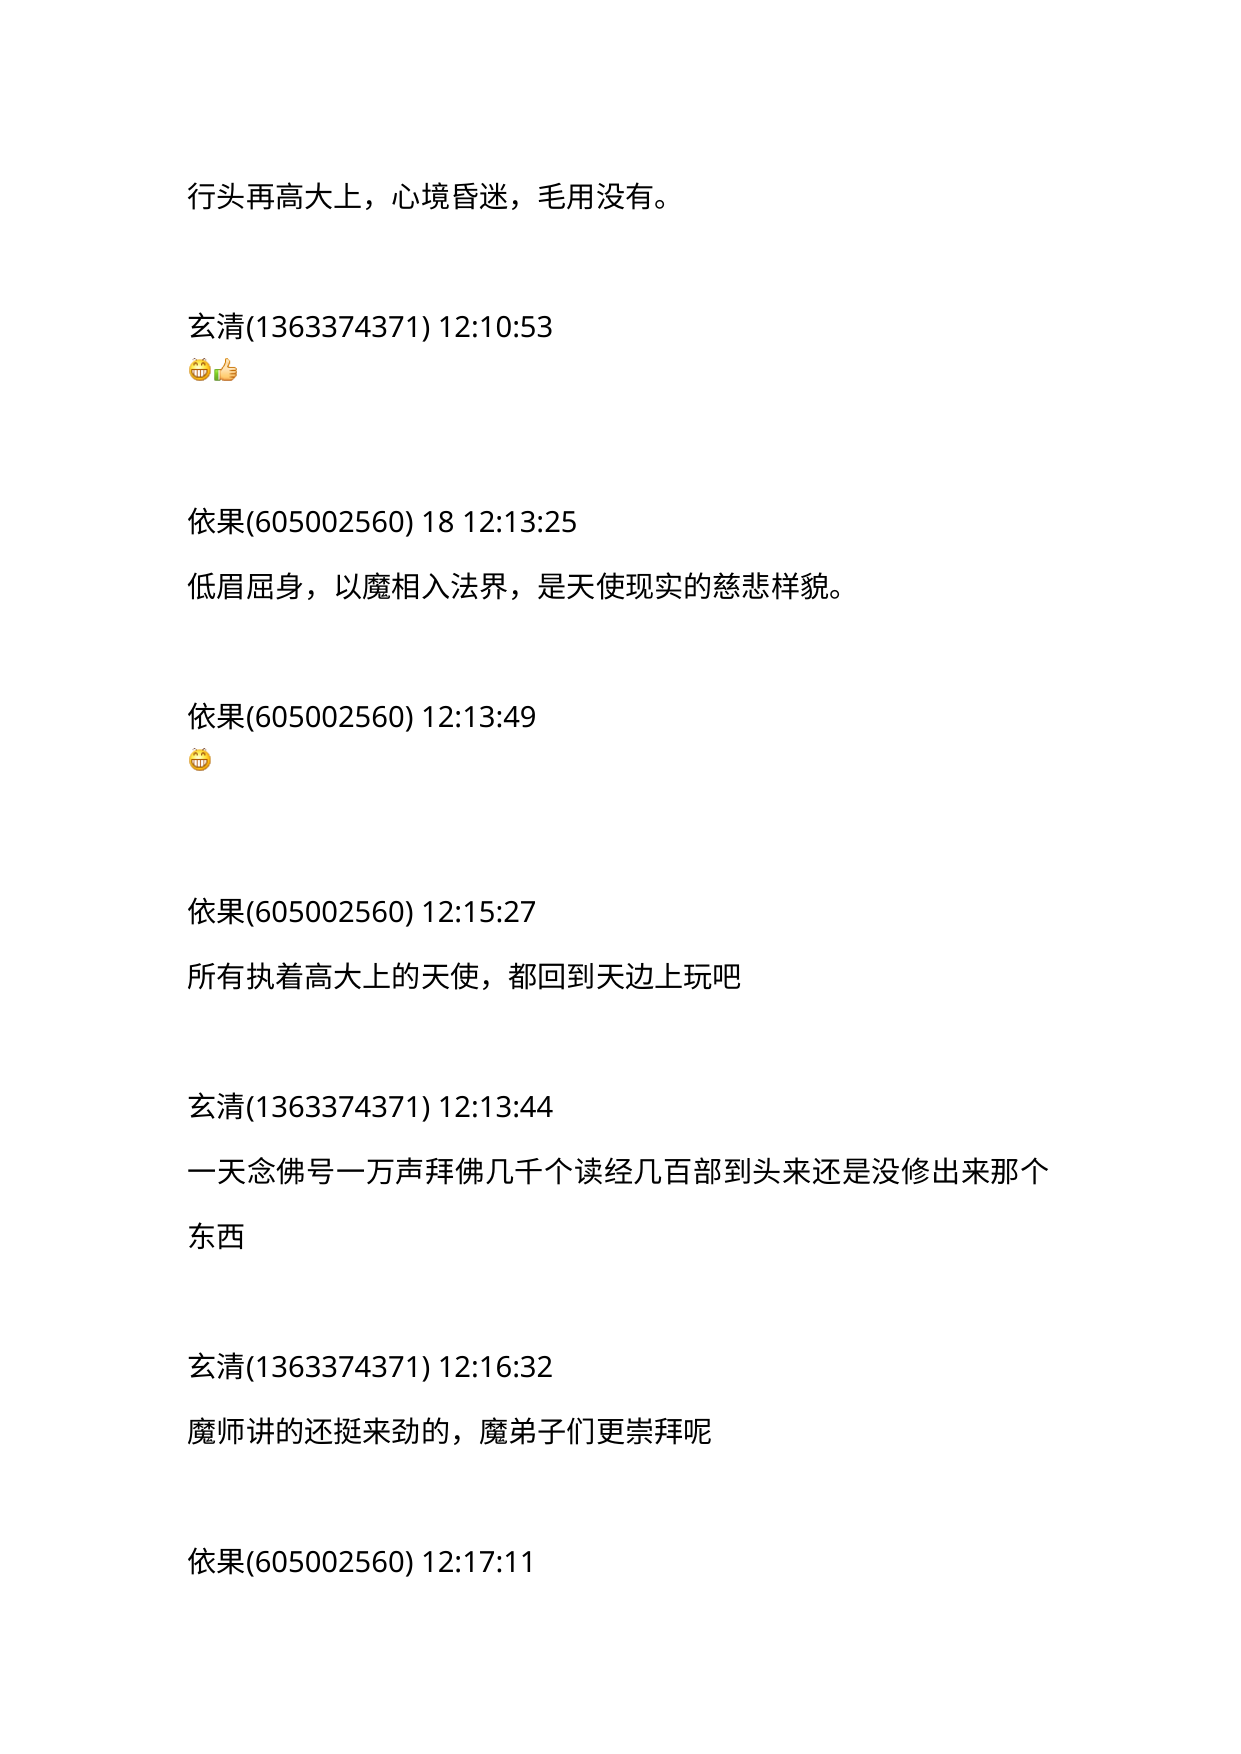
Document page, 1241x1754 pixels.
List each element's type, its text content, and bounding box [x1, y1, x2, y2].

text 一天念佛号一万声拜佛几千个读经几百部到头来还是没修出来那个东西 [187, 1137, 1053, 1267]
text 行头再高大上，心境昏迷，毛用没有。 [187, 162, 1053, 227]
text 玄清(1363374371) 12:13:44 [187, 1072, 1053, 1137]
text 依果(605002560) 18 12:13:25 [187, 487, 1053, 552]
text 玄清(1363374371) 12:16:32 [187, 1332, 1053, 1397]
text 依果(605002560) 12:13:49 [187, 682, 1053, 747]
text 依果(605002560) 12:17:11 [187, 1527, 1053, 1592]
text 玄清(1363374371) 12:10:53 [187, 292, 1053, 357]
text 低眉屈身，以魔相入法界，是天使现实的慈悲样貌。 [187, 552, 1053, 617]
text 依果(605002560) 12:15:27 [187, 877, 1053, 942]
text 所有执着高大上的天使，都回到天边上玩吧 [187, 942, 1053, 1007]
picture [187, 357, 238, 382]
picture [187, 747, 213, 772]
text 魔师讲的还挺来劲的，魔弟子们更崇拜呢 [187, 1397, 1053, 1462]
